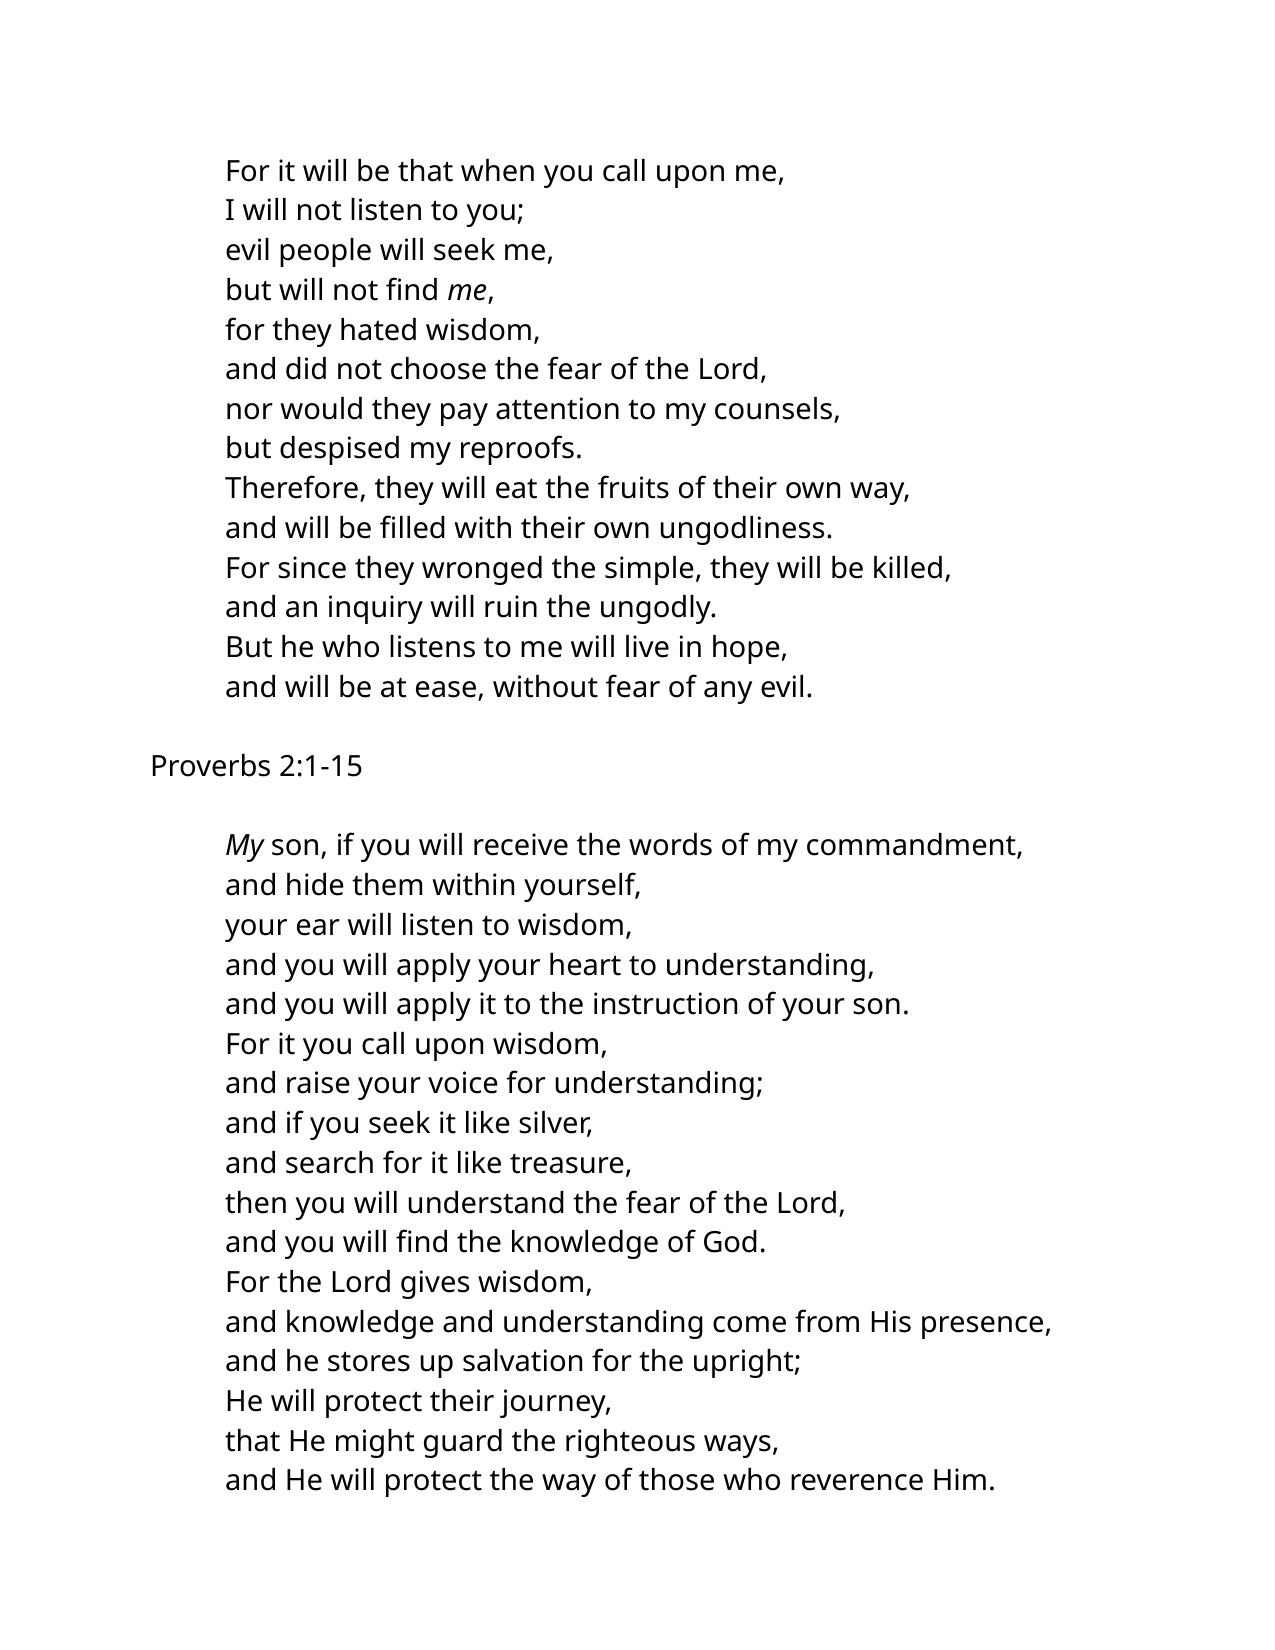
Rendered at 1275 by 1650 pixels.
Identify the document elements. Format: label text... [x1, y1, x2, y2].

text your ear will listen to wisdom, [150, 904, 1125, 944]
text and hide them within yourself, [150, 864, 1125, 904]
text Therefore, they will eat the fruits of their own way, [150, 467, 1125, 507]
text evil people will seek me, [150, 229, 1125, 269]
text But he who listens to me will live in hope, [150, 626, 1125, 666]
text and search for it like treasure, [150, 1142, 1125, 1182]
text He will protect their journey, [150, 1380, 1125, 1420]
text For it you call upon wisdom, [150, 1023, 1125, 1063]
text and you will apply your heart to understanding, [150, 944, 1125, 983]
text My son, if you will receive the words of my commandment, [150, 825, 1125, 864]
text but will not find me, [150, 269, 1125, 309]
text and an inquiry will ruin the ungodly. [150, 587, 1125, 626]
text and if you seek it like silver, [150, 1102, 1125, 1142]
text for they hated wisdom, [150, 309, 1125, 348]
text and He will protect the way of those who reverence Him. [150, 1460, 1125, 1499]
text but despised my reproofs. [150, 428, 1125, 467]
text Proverbs 2:1-15 [150, 745, 1125, 785]
text and will be filled with their own ungodliness. [150, 507, 1125, 547]
text and raise your voice for understanding; [150, 1063, 1125, 1102]
text nor would they pay attention to my counsels, [150, 388, 1125, 428]
text and knowledge and understanding come from His presence, [150, 1301, 1125, 1341]
text and you will find the knowledge of God. [150, 1222, 1125, 1261]
text I will not listen to you; [150, 190, 1125, 229]
text For the Lord gives wisdom, [150, 1261, 1125, 1301]
text For since they wronged the simple, they will be killed, [150, 547, 1125, 587]
text For it will be that when you call upon me, [150, 150, 1125, 190]
text and will be at ease, without fear of any evil. [150, 666, 1125, 706]
text and you will apply it to the instruction of your son. [150, 983, 1125, 1023]
text and he stores up salvation for the upright; [150, 1341, 1125, 1380]
text then you will understand the fear of the Lord, [150, 1182, 1125, 1222]
text that He might guard the righteous ways, [150, 1420, 1125, 1460]
text and did not choose the fear of the Lord, [150, 348, 1125, 388]
